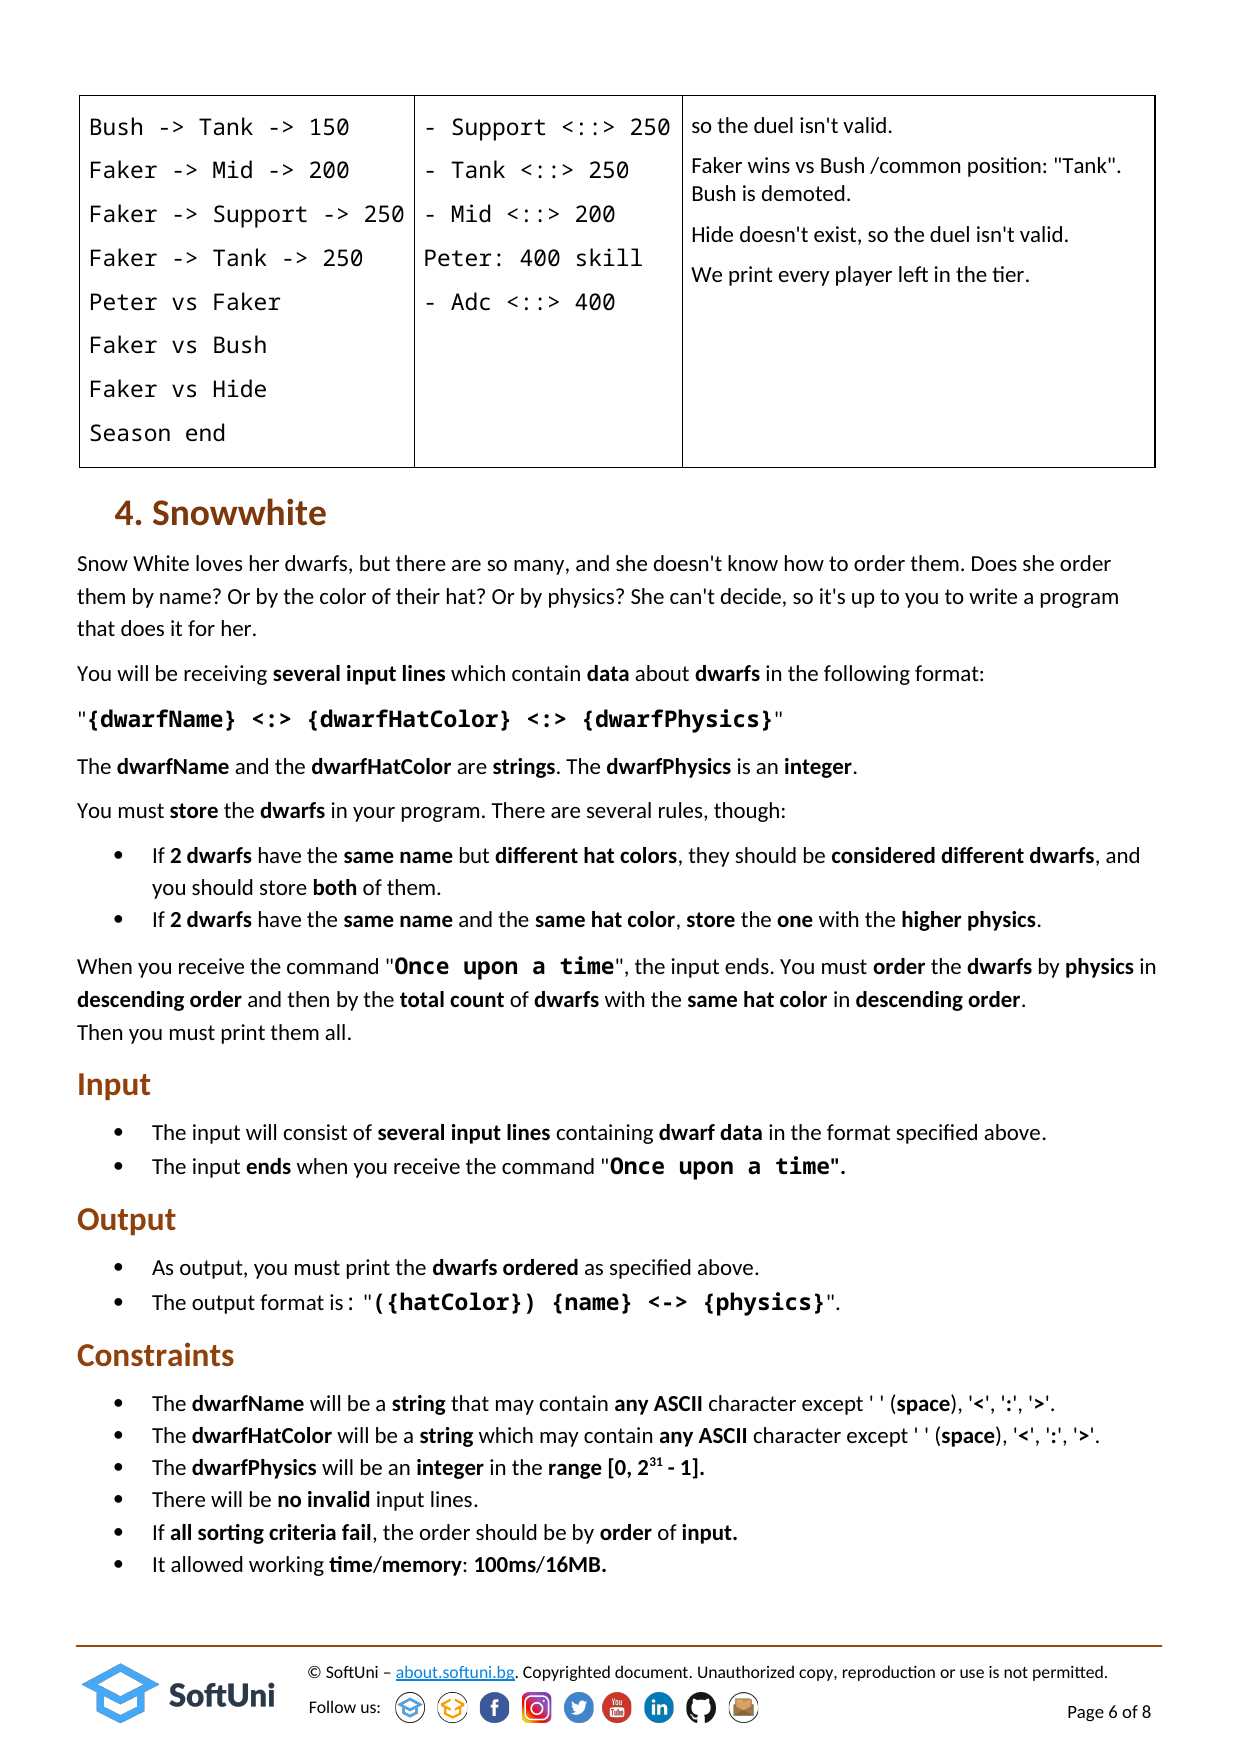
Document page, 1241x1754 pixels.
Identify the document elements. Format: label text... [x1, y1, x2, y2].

picture [564, 1692, 594, 1723]
picture [522, 1692, 552, 1723]
subtitle Input [77, 1062, 1163, 1103]
picture [686, 1692, 716, 1723]
subtitle Constraints [77, 1334, 1163, 1375]
picture [602, 1692, 632, 1723]
text "{dwarfName} <:> {dwarfHatColor} <:> {dwarfPhysics}" [77, 703, 1163, 734]
list The dwarfPhysics will be an integer in the range [0, 231 - 1]. [114, 1453, 1163, 1481]
text You will be receiving several input lines which contain data about dwarfs in the following format: [77, 659, 1163, 687]
text The dwarfName and the dwarfHatColor are strings. The dwarfPhysics is an integer. [77, 752, 1163, 780]
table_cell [415, 96, 682, 467]
picture [644, 1692, 653, 1701]
picture [728, 1692, 759, 1723]
text You must store the dwarfs in your program. There are several rules, though: [77, 796, 1163, 824]
list The output format is: "({hatColor}) {name} <-> {physics}". [114, 1286, 1163, 1317]
list The input ends when you receive the command "Once upon a time". [114, 1150, 1163, 1181]
picture [75, 1658, 281, 1729]
picture [658, 1705, 667, 1714]
picture [437, 1692, 468, 1723]
list If all sorting criteria fail, the order should be by order of input. [114, 1518, 1163, 1546]
list As output, you must print the dwarfs ordered as specified above. [114, 1253, 1163, 1281]
list It allowed working time/memory: 100ms/16MB. [114, 1550, 1163, 1578]
text When you receive the command "Once upon a time", the input ends. You must order the dwarfs by physics in descending order and then by the total count of dwarfs with the same hat color in descending order. Then you must print them all. [77, 950, 1163, 1046]
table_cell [683, 96, 1154, 467]
list There will be no invalid input lines. [114, 1486, 1163, 1514]
subtitle Snowwhite [114, 488, 1163, 534]
list The input will consist of several input lines containing dwarf data in the format specified above. [114, 1118, 1163, 1146]
list The dwarfName will be a string that may contain any ASCII character except ' ' (space), '<', ':', '>'. [114, 1389, 1154, 1417]
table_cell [80, 96, 414, 467]
picture [665, 1714, 674, 1723]
picture [479, 1692, 510, 1723]
picture [665, 1692, 674, 1701]
text Snow White loves her dwarfs, but there are so many, and she doesn't know how to order them. Does she order them by name? Or by the color of their hat? Or by physics? She can't decide, so it's up to you to write a program that does it for her. [77, 549, 1163, 642]
list The dwarfHatColor will be a string which may contain any ASCII character except ' ' (space), '<', ':', '>'. [114, 1421, 1163, 1449]
picture [395, 1692, 425, 1723]
list If 2 dwarfs have the same name but different hat colors, they should be considered different dwarfs, and you should store both of them. [114, 841, 1163, 901]
subtitle Output [77, 1198, 1163, 1239]
list If 2 dwarfs have the same name and the same hat color, store the one with the higher physics. [114, 906, 1163, 933]
picture [644, 1714, 653, 1723]
